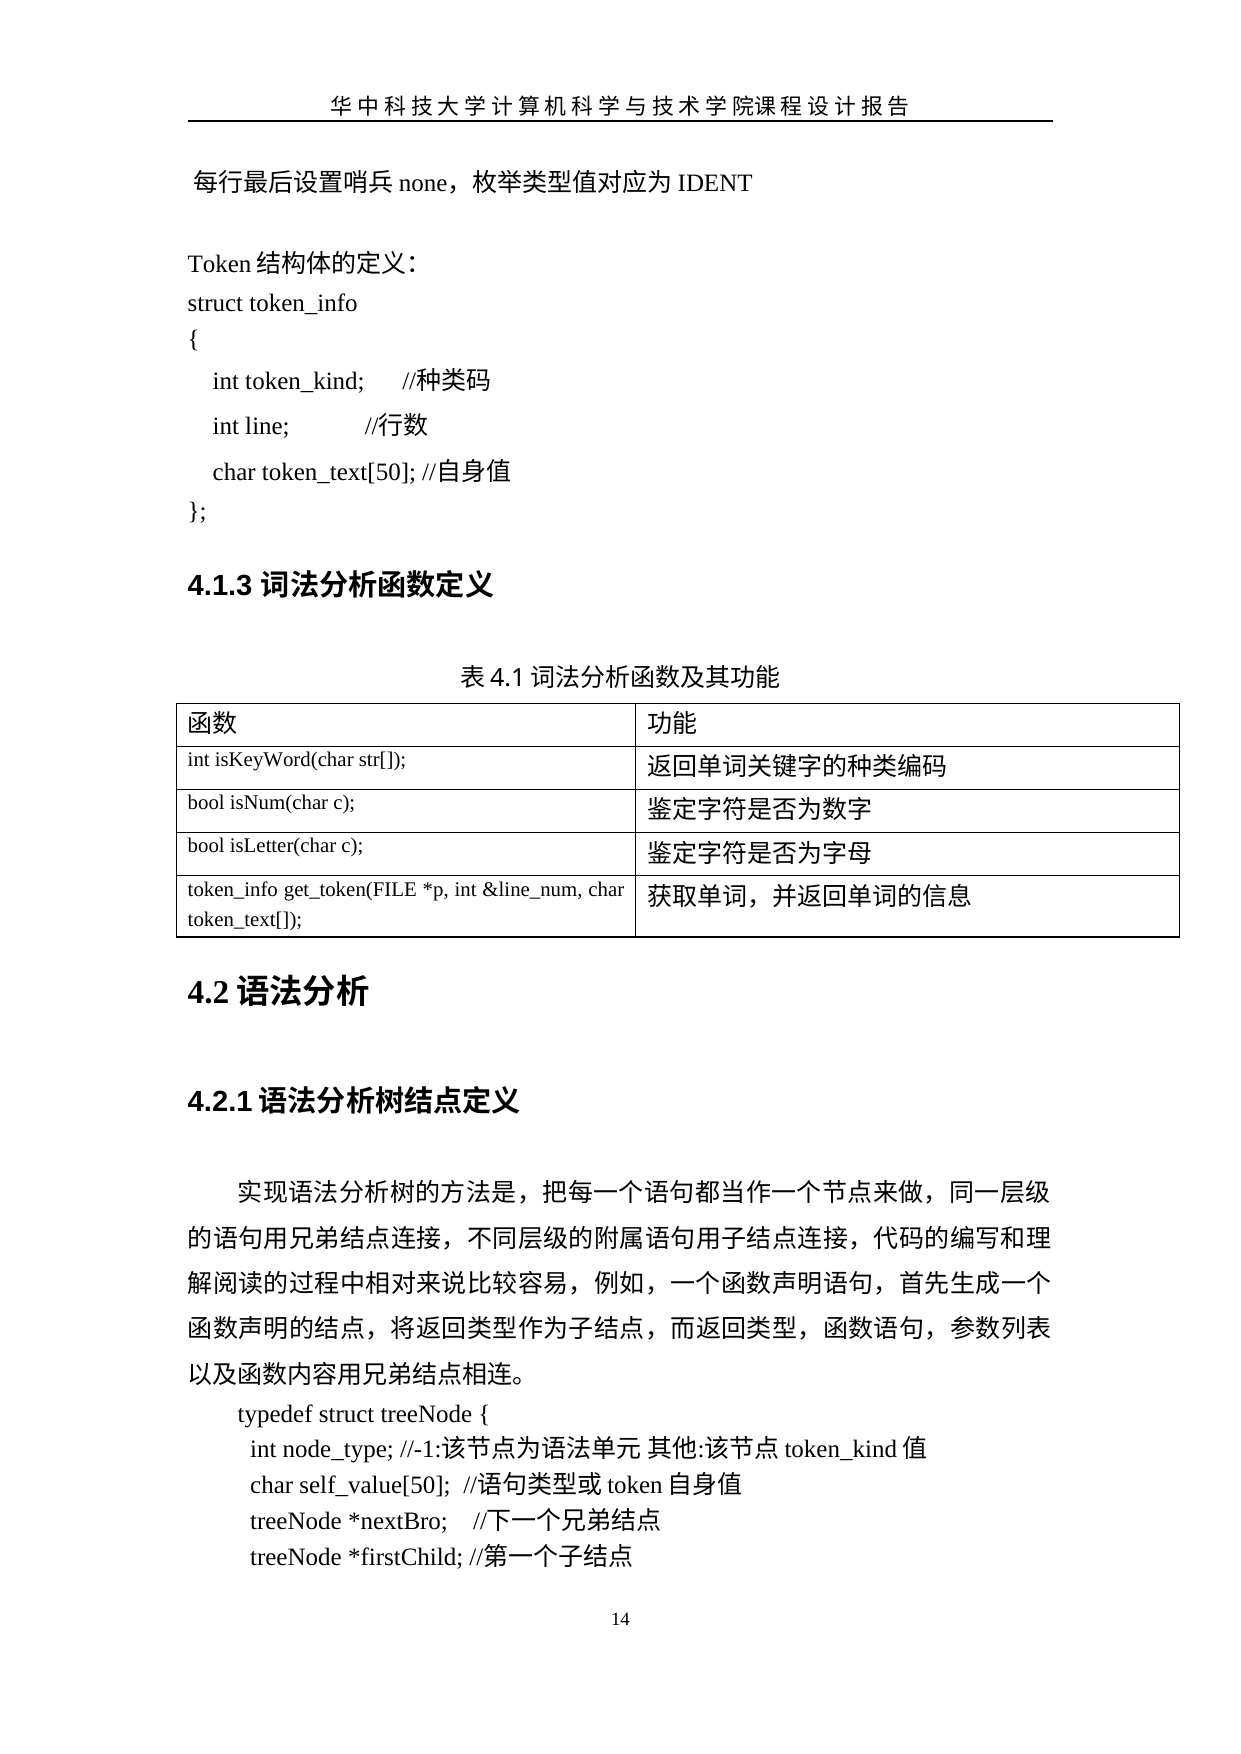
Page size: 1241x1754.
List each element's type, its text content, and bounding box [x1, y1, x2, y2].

text Token结构体的定义： [187, 243, 1053, 279]
table_cell 鉴定字符是否为数字 [636, 790, 1179, 832]
text int line; //行数 [187, 406, 1053, 442]
text int token_kind; //种类码 [187, 360, 1053, 397]
text treeNode *firstChild; //第一个子结点 [187, 1537, 1053, 1573]
table_cell 返回单词关键字的种类编码 [636, 747, 1179, 789]
text int node_type; //-1:该节点为语法单元 其他:该节点token_kind值 [187, 1428, 1053, 1464]
table_cell int isKeyWord(char str[]); [177, 747, 635, 789]
text }; [187, 496, 1053, 525]
text 每行最后设置哨兵none，枚举类型值对应为IDENT [187, 162, 1053, 198]
text struct token_info [187, 288, 1053, 317]
text char self_value[50]; //语句类型或token自身值 [187, 1464, 1053, 1501]
text { [187, 324, 1053, 353]
table_cell token_info get_token(FILE *p, int &line_num, char token_text[]); [177, 876, 635, 936]
text typedef struct treeNode { [187, 1399, 1053, 1428]
subtitle 4.1.3 词法分析函数定义 [187, 561, 1053, 604]
table_cell 鉴定字符是否为字母 [636, 833, 1179, 875]
table_cell bool isLetter(char c); [177, 833, 635, 875]
text 实现语法分析树的方法是，把每一个语句都当作一个节点来做，同一层级的语句用兄弟结点连接，不同层级的附属语句用子结点连接，代码的编写和理解阅读的过程中相对来说比较容易，例如，一个函数声明语句，首先生成一个函数声明的结点，将返回类型作为子结点，而返回类型，函数语句，参数列表以及函数内容用兄弟结点相连。 [187, 1173, 1053, 1390]
table_header 功能 [636, 704, 1179, 746]
text treeNode *nextBro; //下一个兄弟结点 [187, 1501, 1053, 1537]
table_header 函数 [177, 704, 635, 746]
table_cell bool isNum(char c); [177, 790, 635, 832]
subtitle 4.2.1语法分析树结点定义 [187, 1077, 1053, 1119]
table_cell 获取单词，并返回单词的信息 [636, 876, 1179, 936]
subtitle 4.2语法分析 [187, 964, 1053, 1013]
text 表4.1词法分析函数及其功能 [187, 657, 1053, 693]
text char token_text[50]; //自身值 [187, 451, 1053, 487]
